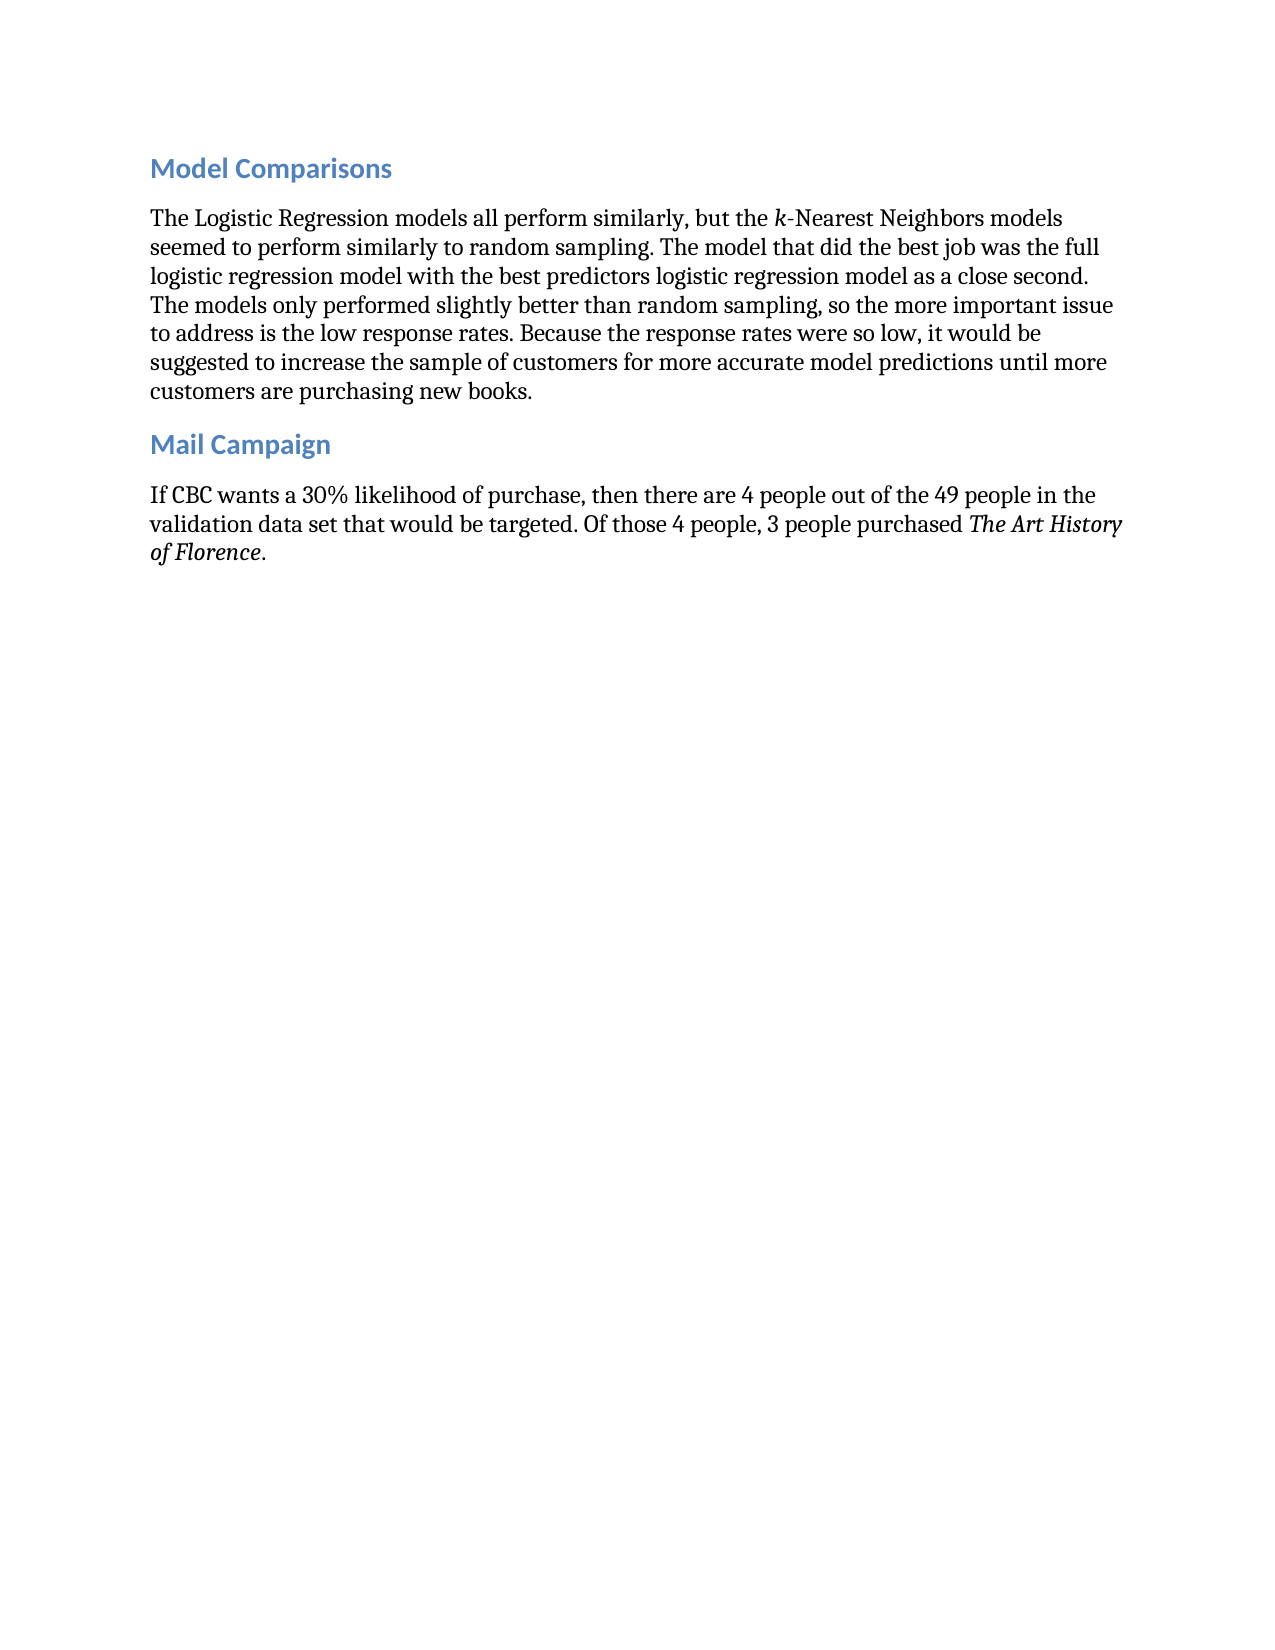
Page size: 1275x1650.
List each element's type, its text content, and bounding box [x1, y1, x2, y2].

subtitle Model Comparisons [150, 150, 1125, 186]
subtitle Mail Campaign [150, 426, 1125, 462]
text The Logistic Regression models all perform similarly, but the k-Nearest Neighbors models seemed to perform similarly to random sampling. The model that did the best job was the full logistic regression model with the best predictors logistic regression model as a close second. The models only performed slightly better than random sampling, so the more important issue to address is the low response rates. Because the response rates were so low, it would be suggested to increase the sample of customers for more accurate model predictions until more customers are purchasing new books. [150, 204, 1125, 406]
text If CBC wants a 30% likelihood of purchase, then there are 4 people out of the 49 people in the validation data set that would be targeted. Of those 4 people, 3 people purchased The Art History of Florence. [150, 481, 1125, 567]
